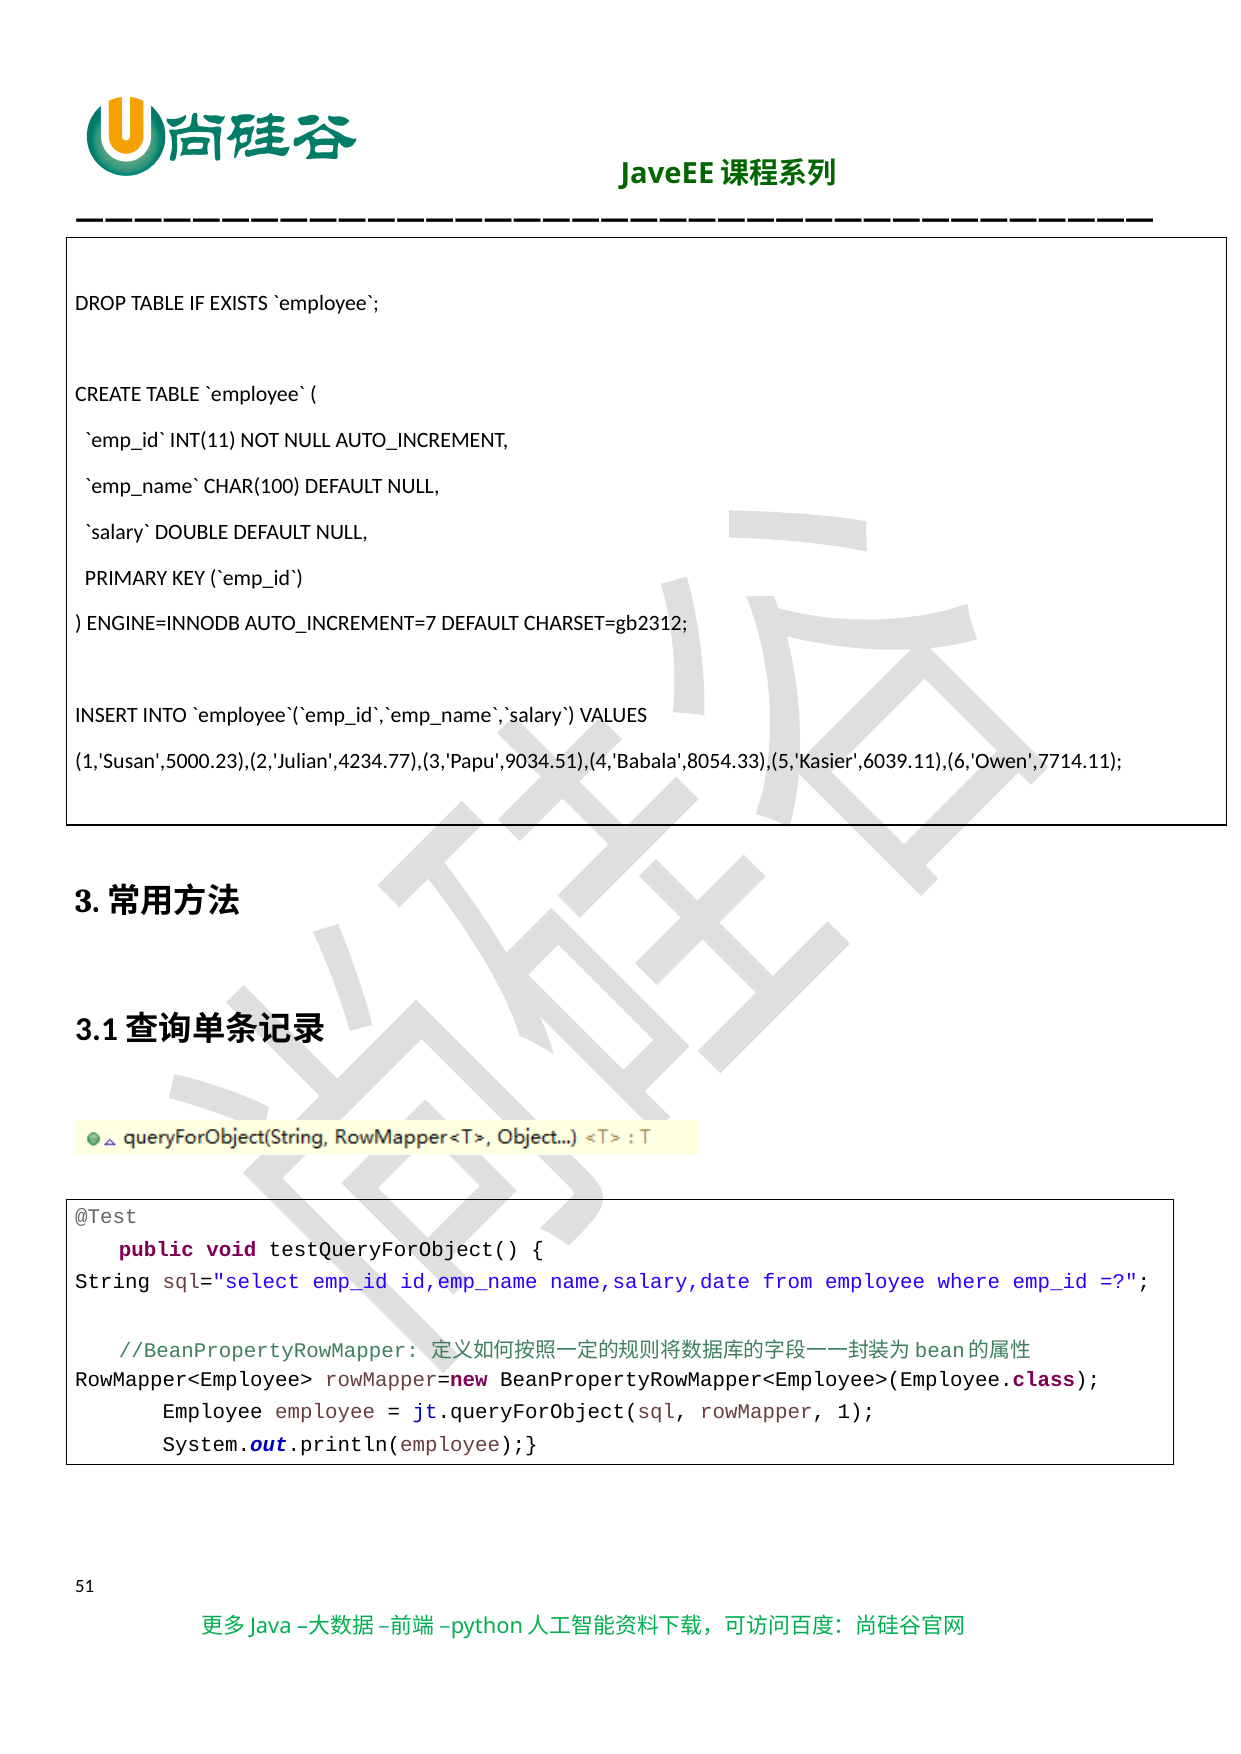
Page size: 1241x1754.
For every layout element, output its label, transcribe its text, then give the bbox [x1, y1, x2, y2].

text `emp_name` CHAR(100) DEFAULT NULL, [67, 466, 1226, 502]
text ) ENGINE=INNODB AUTO_INCREMENT=7 DEFAULT CHARSET=gb2312; [67, 603, 1226, 639]
text Employee employee = jt.queryForObject(sql, rowMapper, 1); [75, 1397, 1165, 1426]
text public void testQueryForObject() { [75, 1234, 1165, 1267]
text (1,'Susan',5000.23),(2,'Julian',4234.77),(3,'Papu',9034.51),(4,'Babala',8054.33),(5,'Kasier',6039.11),(6,'Owen',7714.11); [67, 741, 1226, 777]
text RowMapper<Employee> rowMapper=new BeanPropertyRowMapper<Employee>(Employee.class); [75, 1364, 1165, 1397]
subtitle 3. 常用方法 [75, 866, 1165, 931]
text `salary` DOUBLE DEFAULT NULL, [67, 512, 1226, 547]
picture [75, 1120, 700, 1155]
text `emp_id` INT(11) NOT NULL AUTO_INCREMENT, [67, 420, 1226, 456]
text DROP TABLE IF EXISTS `employee`; [67, 283, 1226, 318]
text //BeanPropertyRowMapper: 定义如何按照一定的规则将数据库的字段一一封装为bean的属性 [75, 1332, 1165, 1364]
text System.out.println(employee);} [67, 1426, 1173, 1464]
text CREATE TABLE `employee` ( [67, 374, 1226, 410]
subtitle 3.1 查询单条记录 [75, 993, 1165, 1058]
text INSERT INTO `employee`(`emp_id`,`emp_name`,`salary`) VALUES [67, 695, 1226, 731]
text @Test [67, 1200, 1173, 1234]
text String sql="select emp_id id,emp_name name,salary,date from employee where emp_id =?"; [75, 1267, 1165, 1299]
text PRIMARY KEY (`emp_id`) [67, 558, 1226, 593]
picture [75, 88, 363, 184]
